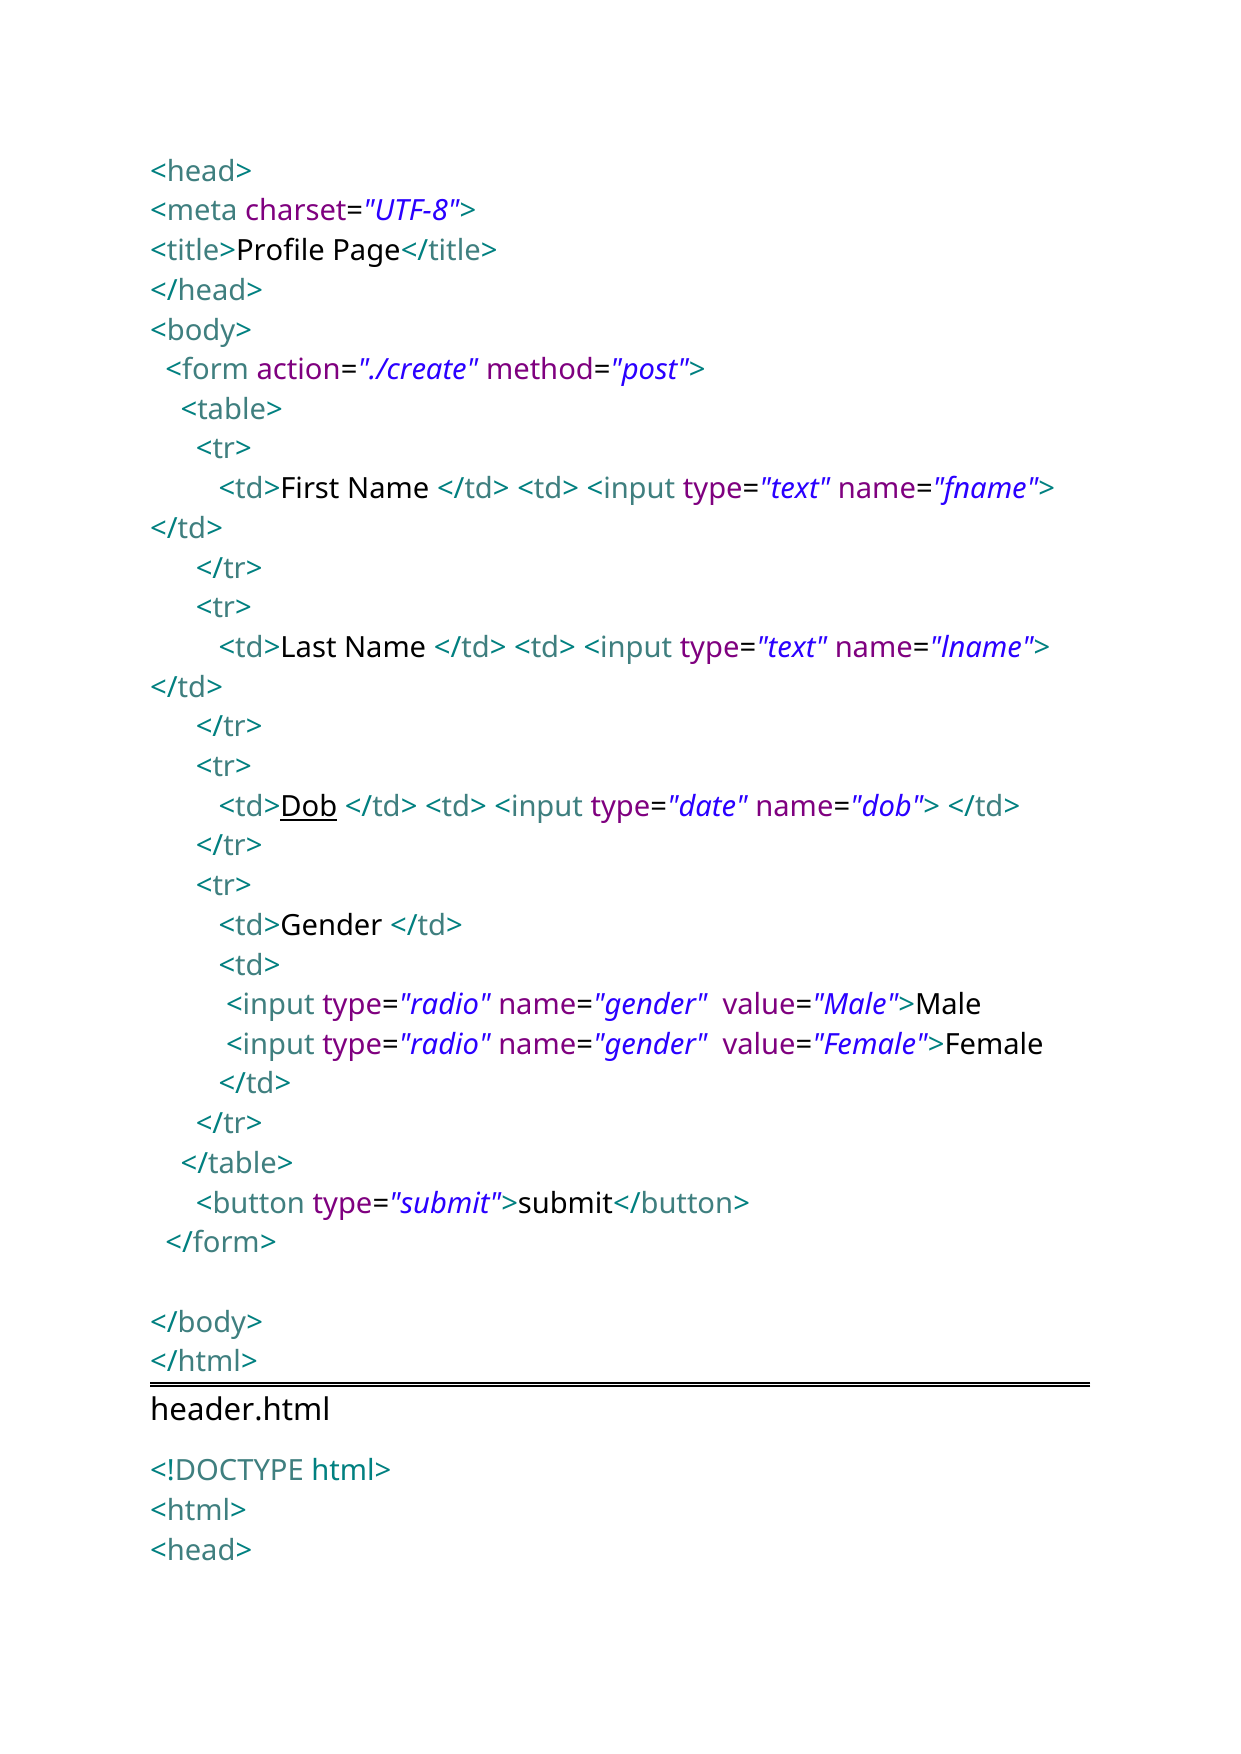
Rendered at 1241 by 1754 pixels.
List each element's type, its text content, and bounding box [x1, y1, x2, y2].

text <input type="radio" name="gender" value="Female">Female [150, 1023, 1090, 1063]
text </tr> [150, 825, 1090, 864]
text <tr> [150, 745, 1090, 785]
text <td> [150, 944, 1090, 983]
text <button type="submit">submit</button> [150, 1182, 1090, 1222]
text <html> [150, 1489, 1090, 1529]
text </form> [150, 1222, 1090, 1261]
text </body> [150, 1301, 1090, 1341]
text <head> [150, 1529, 1090, 1569]
text </tr> [150, 706, 1090, 745]
text </td> [150, 1063, 1090, 1102]
text <table> [150, 388, 1090, 428]
text <meta charset="UTF-8"> [150, 190, 1090, 229]
text </tr> [150, 547, 1090, 587]
text <body> [150, 309, 1090, 348]
text <head> [150, 150, 1090, 190]
text <td>Gender </td> [150, 904, 1090, 944]
text </tr> [150, 1102, 1090, 1142]
text </head> [150, 269, 1090, 309]
text <tr> [150, 864, 1090, 904]
text <tr> [150, 428, 1090, 467]
text </table> [150, 1142, 1090, 1182]
text <td>Dob </td> <td> <input type="date" name="dob"> </td> [150, 785, 1090, 825]
text <title>Profile Page</title> [150, 229, 1090, 269]
text header.html [150, 1387, 1090, 1430]
text <tr> [150, 587, 1090, 626]
text <form action="./create" method="post"> [150, 348, 1090, 388]
text <td>First Name </td> <td> <input type="text" name="fname"> </td> [150, 467, 1090, 547]
text </html> [150, 1341, 1090, 1382]
text <input type="radio" name="gender" value="Male">Male [150, 983, 1090, 1023]
text <td>Last Name </td> <td> <input type="text" name="lname"> </td> [150, 626, 1090, 706]
text <!DOCTYPE html> [150, 1450, 1090, 1489]
